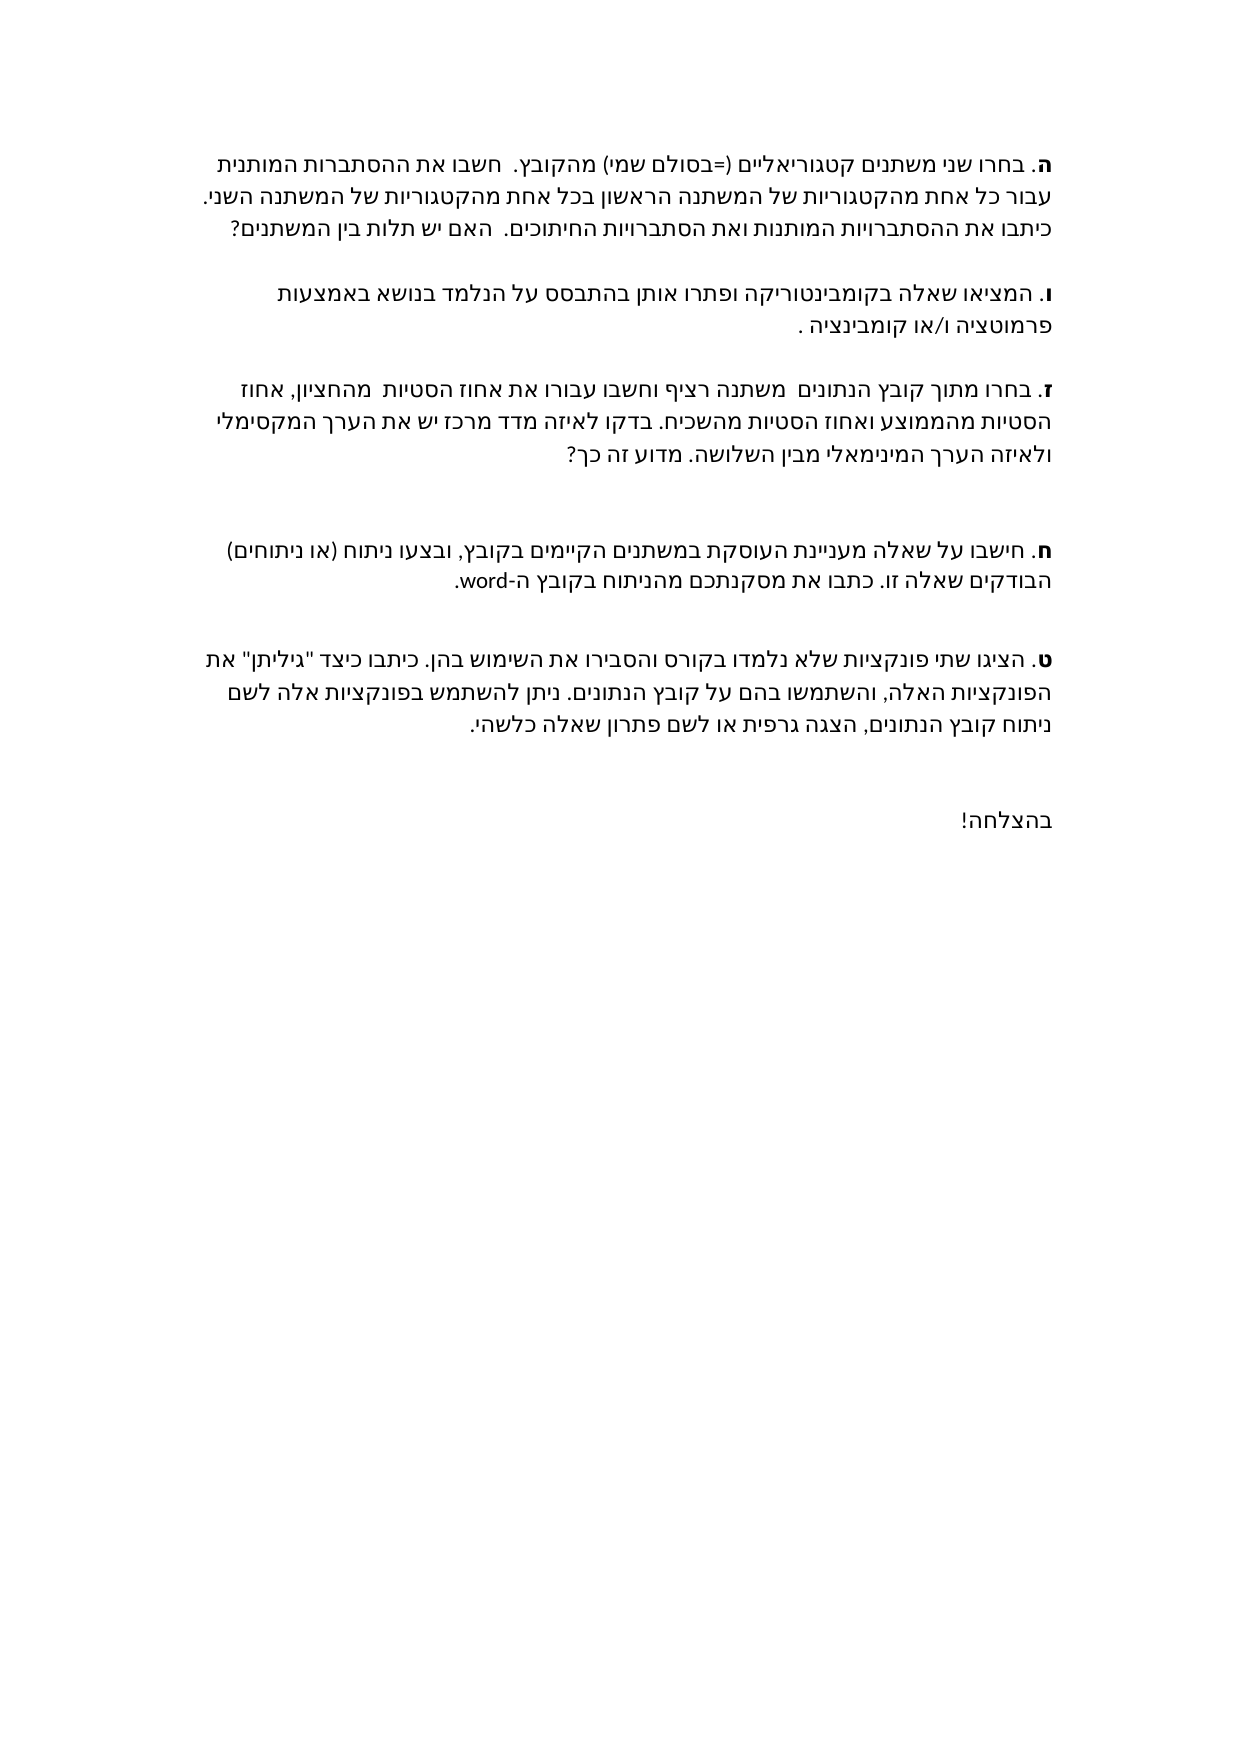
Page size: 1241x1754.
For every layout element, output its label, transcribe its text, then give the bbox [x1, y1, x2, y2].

text ט. הציגו שתי פונקציות שלא נלמדו בקורס והסבירו את השימוש בהן. כיתבו כיצד "גיליתן" את הפונקציות האלה, והשתמשו בהם על קובץ הנתונים. ניתן להשתמש בפונקציות אלה לשם ניתוח קובץ הנתונים, הצגה גרפית או לשם פתרון שאלה כלשהי. [187, 646, 1053, 738]
text ו. המציאו שאלה בקומבינטוריקה ופתרו אותן בהתבסס על הנלמד בנושא באמצעות פרמוטציה ו/או קומבינציה . [187, 279, 1053, 339]
text ז. בחרו מתוך קובץ הנתונים משתנה רציף וחשבו עבורו את אחוז הסטיות מהחציון, אחוז הסטיות מהממוצע ואחוז הסטיות מהשכיח. בדקו לאיזה מדד מרכז יש את הערך המקסימלי ולאיזה הערך המינימאלי מבין השלושה. מדוע זה כך? [187, 375, 1053, 468]
text בהצלחה! [187, 806, 1053, 834]
text ח. חישבו על שאלה מעניינת העוסקת במשתנים הקיימים בקובץ, ובצעו ניתוח (או ניתוחים) הבודקים שאלה זו. כתבו את מסקנתכם מהניתוח בקובץ ה-word. [187, 536, 1053, 594]
text ה. בחרו שני משתנים קטגוריאליים (=בסולם שמי) מהקובץ. חשבו את ההסתברות המותנית עבור כל אחת מהקטגוריות של המשתנה הראשון בכל אחת מהקטגוריות של המשתנה השני. כיתבו את ההסתברויות המותנות ואת הסתברויות החיתוכים. האם יש תלות בין המשתנים? [187, 150, 1053, 242]
